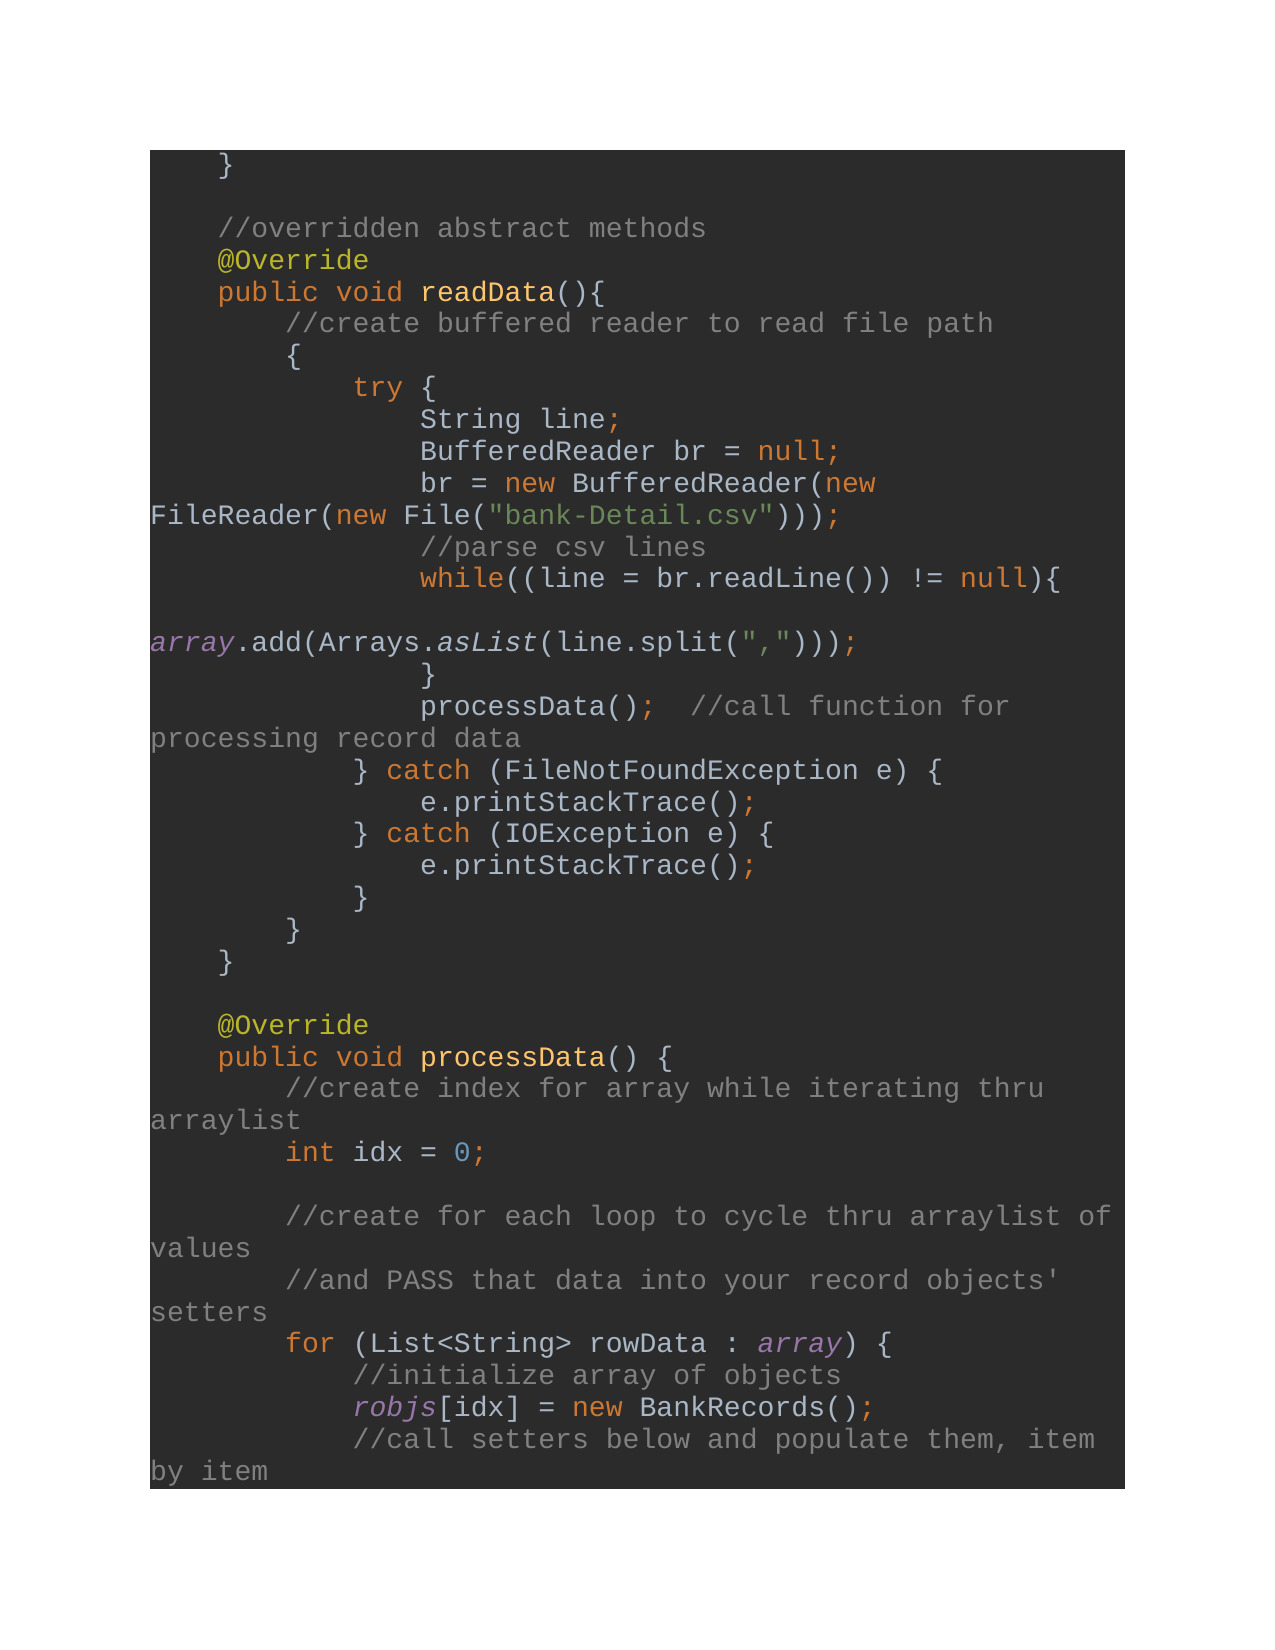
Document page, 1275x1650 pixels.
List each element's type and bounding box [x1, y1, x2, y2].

text [150, 150, 1125, 1489]
